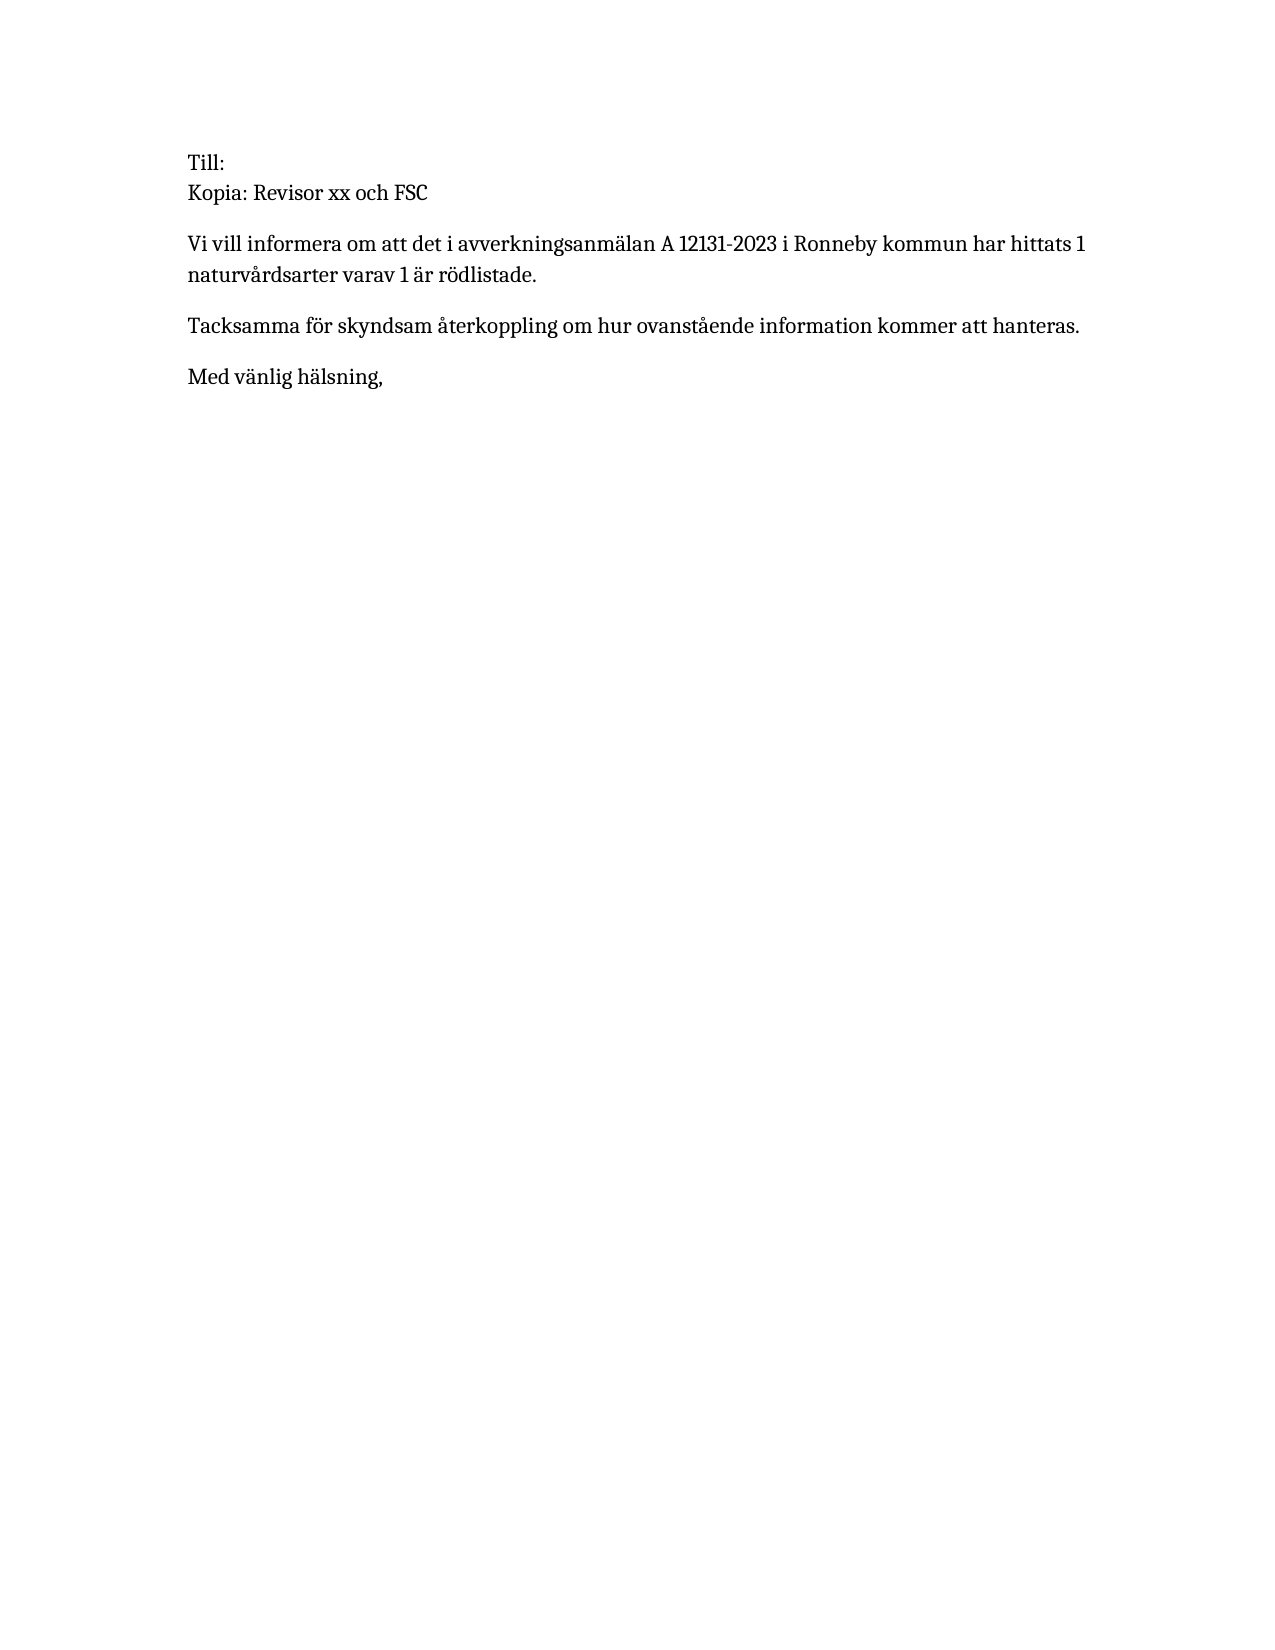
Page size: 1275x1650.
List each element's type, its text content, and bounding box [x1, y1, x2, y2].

text Med vänlig hälsning, [187, 363, 1087, 420]
text Vi vill informera om att det i avverkningsanmälan A 12131-2023 i Ronneby kommun har hittats 1 naturvårdsarter varav 1 är rödlistade. [187, 231, 1087, 288]
text Tacksamma för skyndsam återkoppling om hur ovanstående information kommer att hanteras. [187, 312, 1087, 339]
text Till: Kopia: Revisor xx och FSC [187, 150, 1087, 207]
